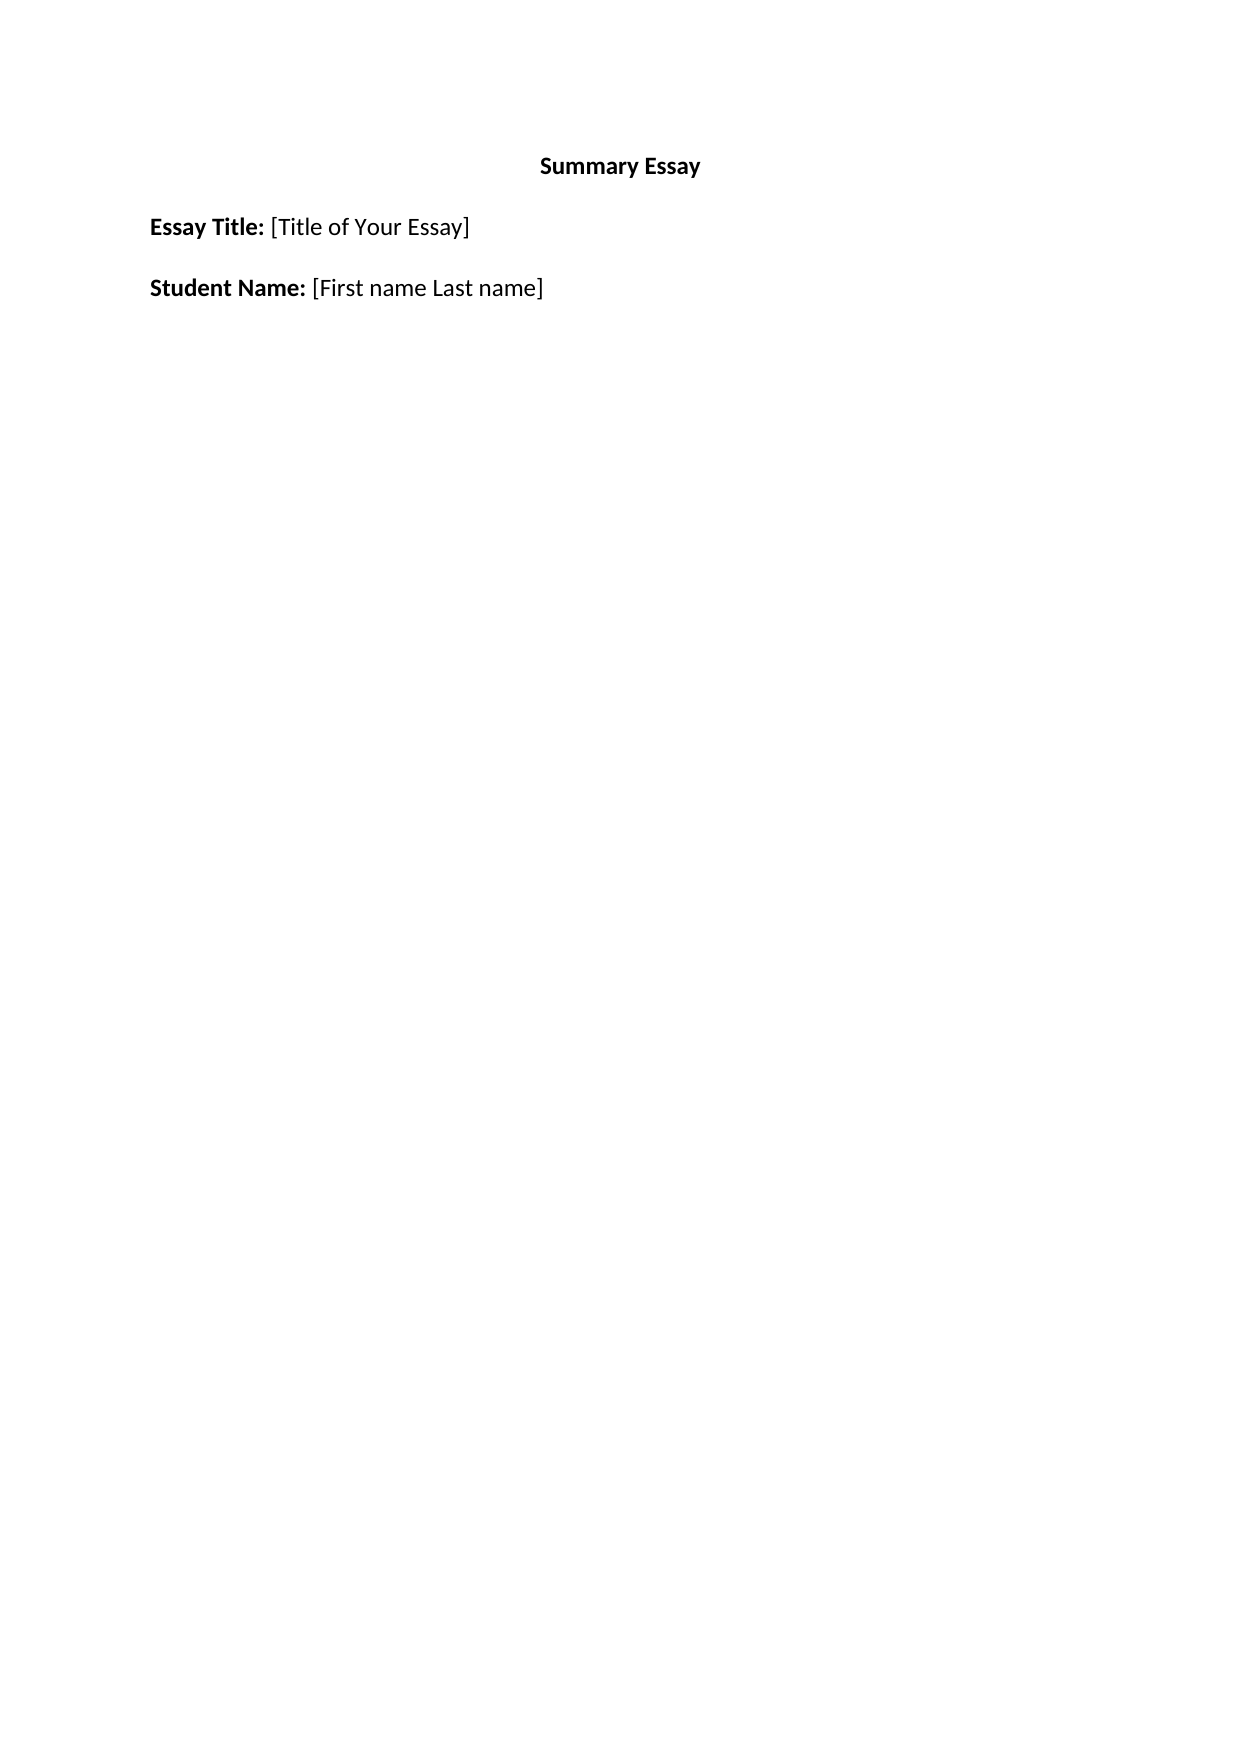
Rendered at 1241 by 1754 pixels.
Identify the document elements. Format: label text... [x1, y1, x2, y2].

text Student Name: [First name Last name] [150, 272, 1090, 303]
text Essay Title: [Title of Your Essay] [150, 211, 1090, 242]
text Summary Essay [150, 150, 1090, 181]
